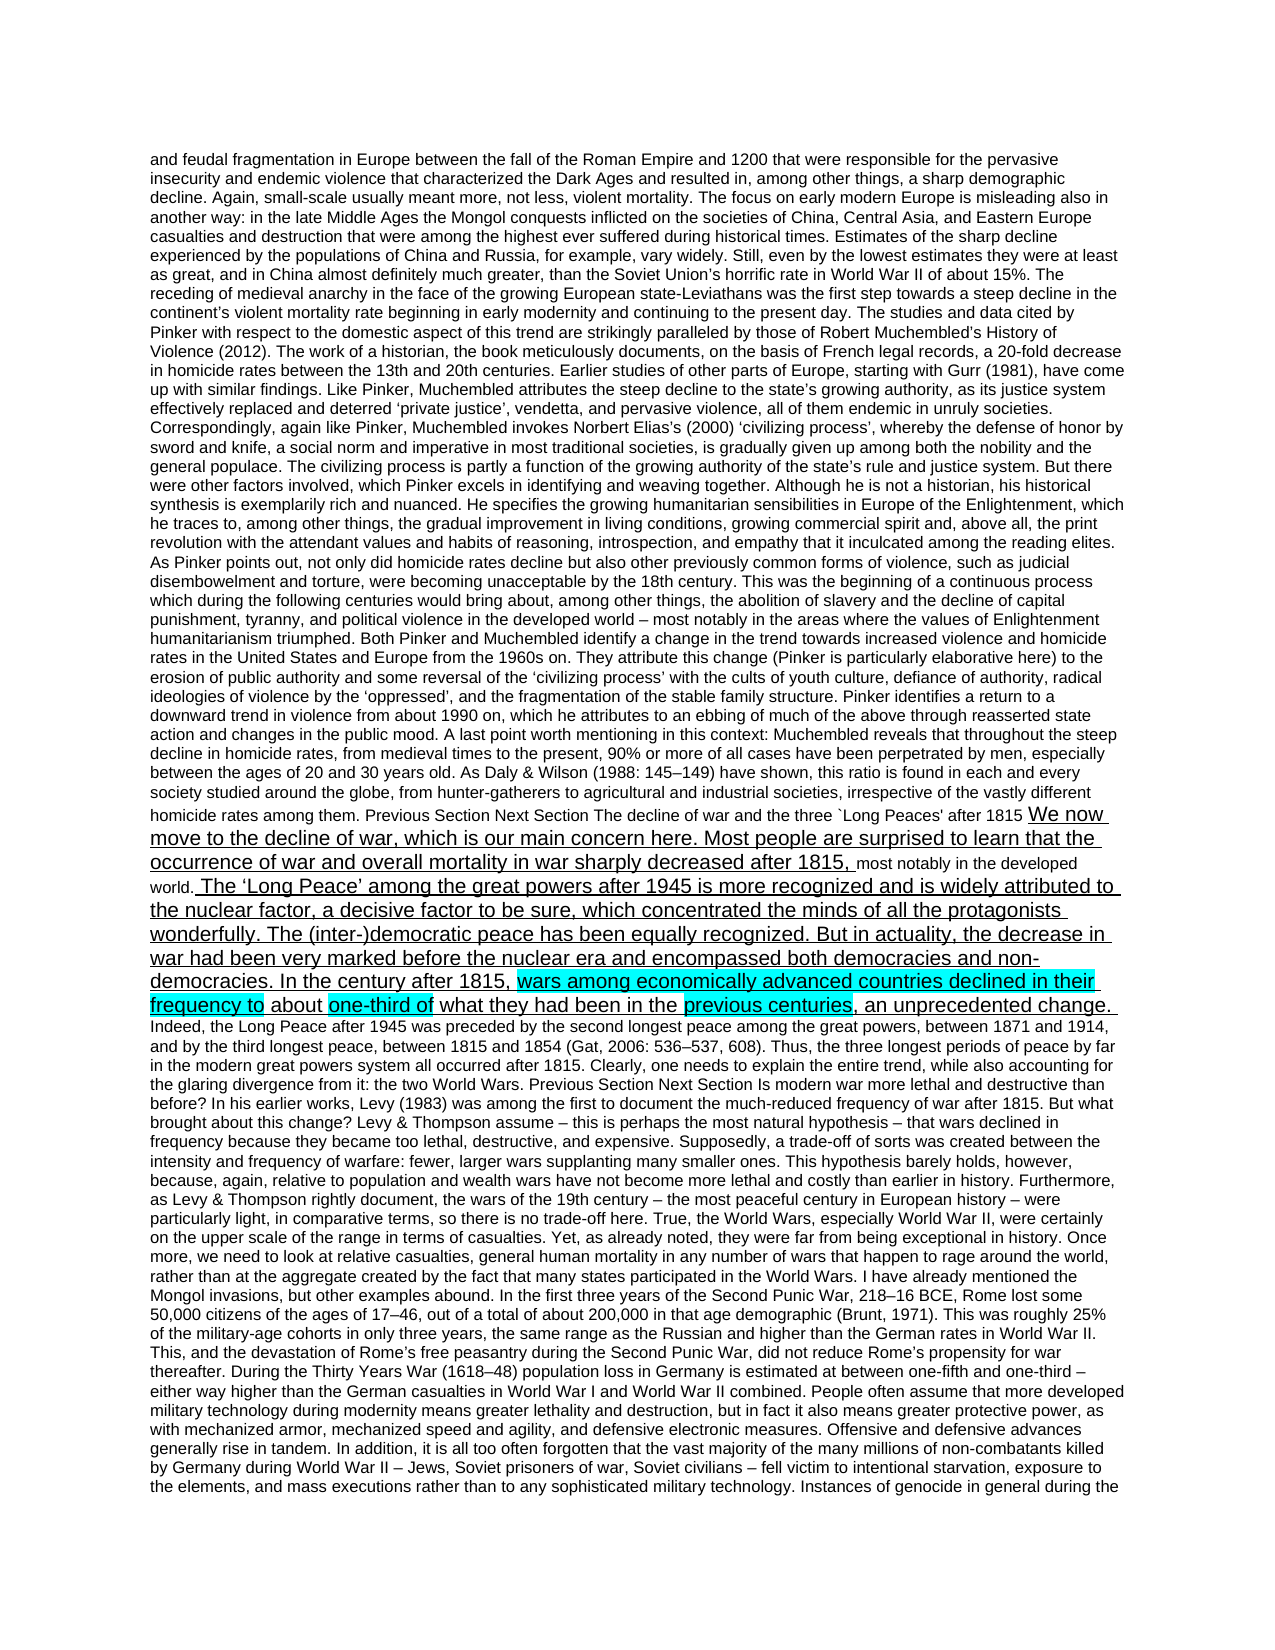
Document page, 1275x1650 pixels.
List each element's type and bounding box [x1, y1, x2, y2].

text [150, 150, 1125, 1496]
